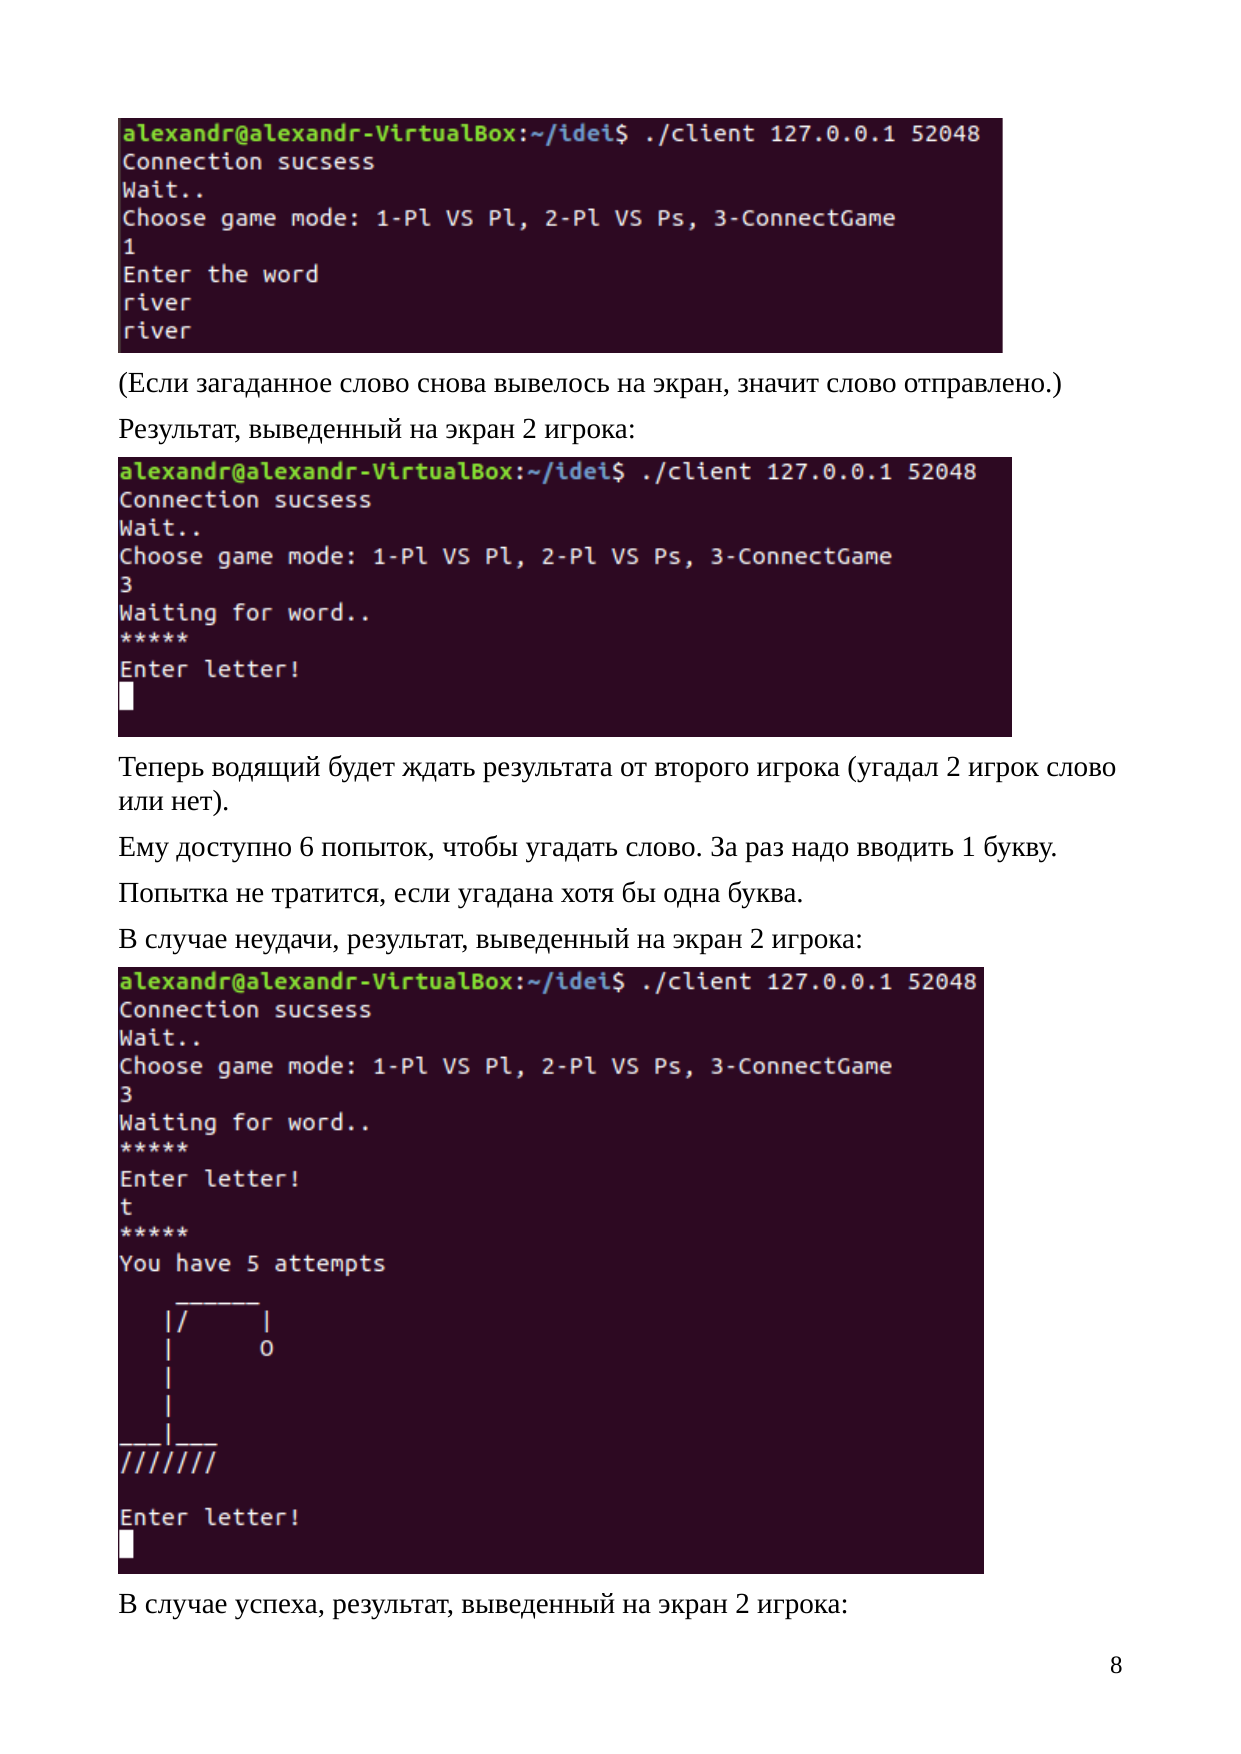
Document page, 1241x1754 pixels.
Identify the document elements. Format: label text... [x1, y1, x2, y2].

text В случае успеха, результат, выведенный на экран 2 игрока: [118, 1586, 1122, 1619]
picture [118, 457, 1012, 737]
text Теперь водящий будет ждать результата от второго игрока (угадал 2 игрок слово или нет). [118, 749, 1122, 816]
picture [118, 967, 984, 1574]
text Попытка не тратится, если угадана хотя бы одна буква. [118, 875, 1122, 908]
text Ему доступно 6 попыток, чтобы угадать слово. За раз надо вводить 1 букву. [118, 829, 1122, 862]
text Результат, выведенный на экран 2 игрока: [118, 411, 1122, 444]
text (Если загаданное слово снова вывелось на экран, значит слово отправлено.) [118, 365, 1122, 398]
text В случае неудачи, результат, выведенный на экран 2 игрока: [118, 921, 1122, 954]
picture [118, 118, 1003, 353]
